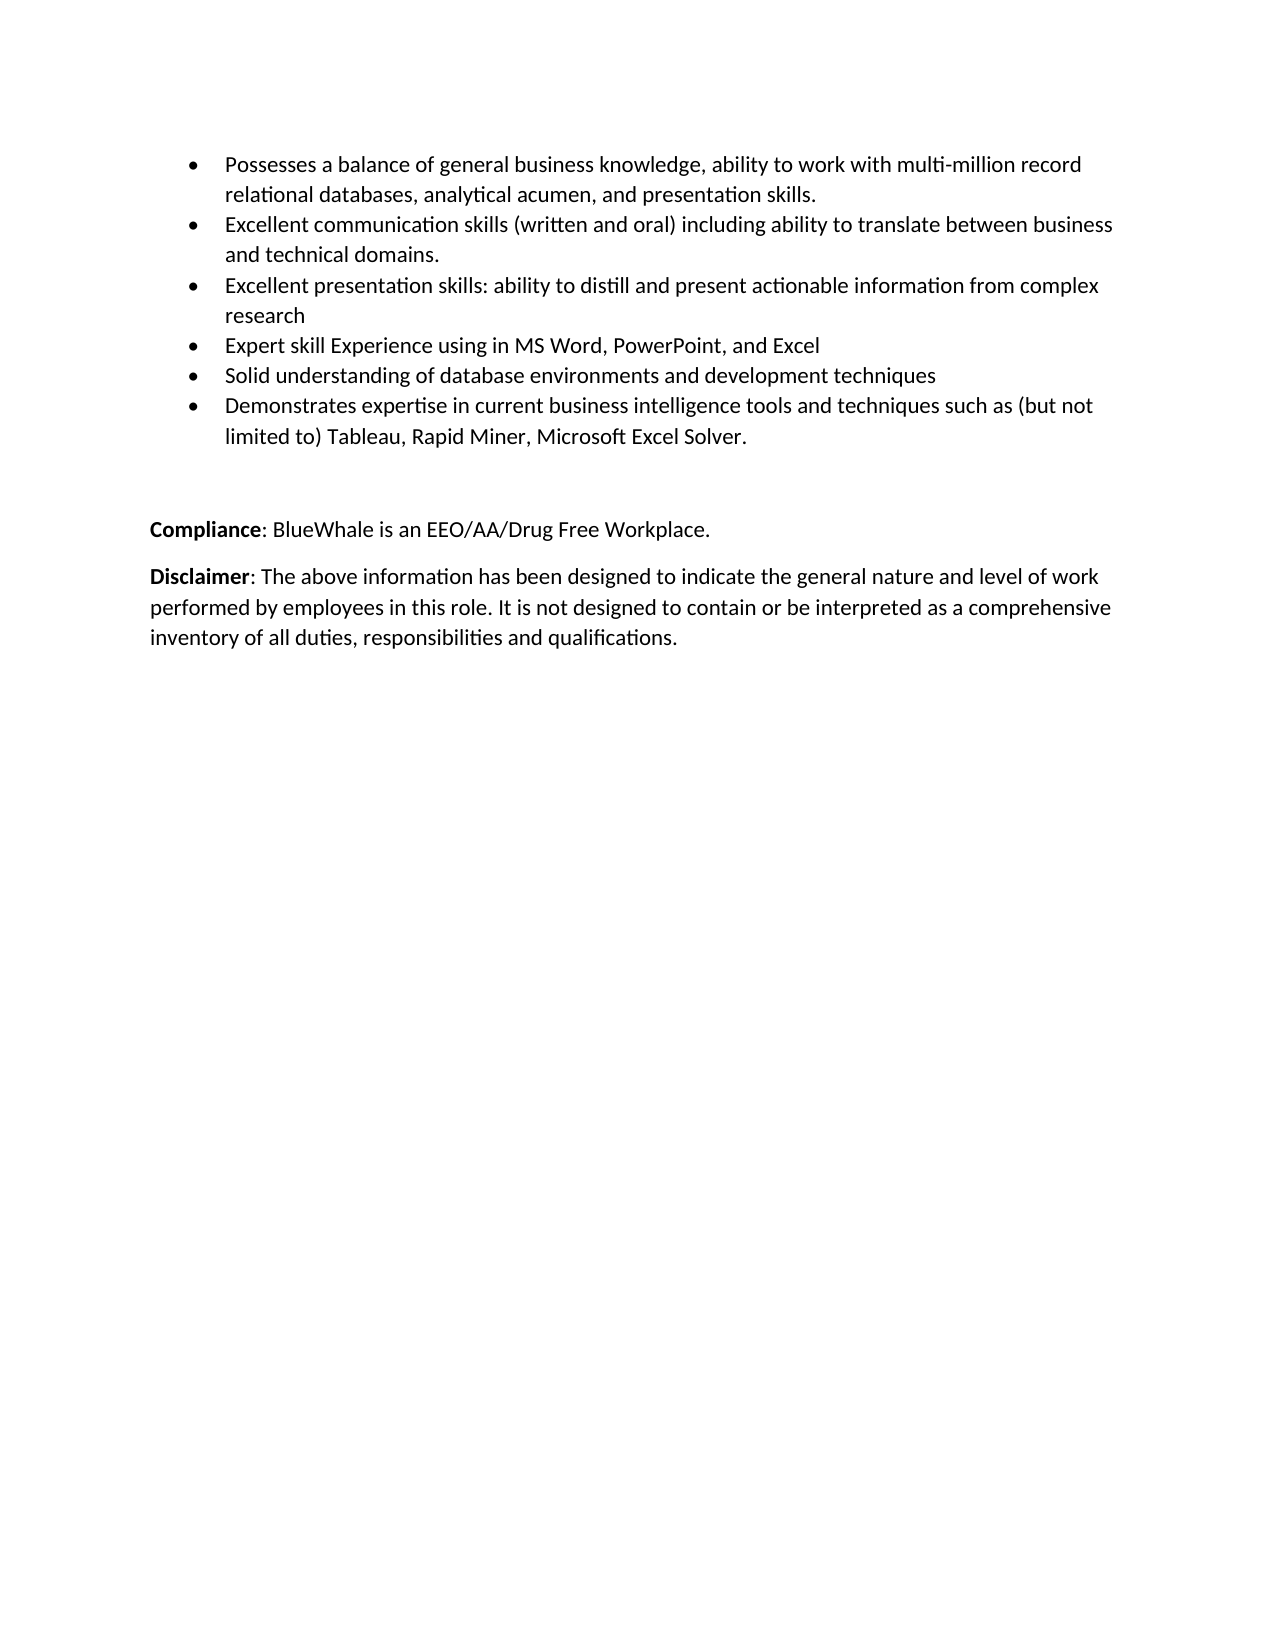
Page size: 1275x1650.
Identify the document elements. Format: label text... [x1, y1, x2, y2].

text Disclaimer: The above information has been designed to indicate the general nature and level of work performed by employees in this role. It is not designed to contain or be interpreted as a comprehensive inventory of all duties, responsibilities and qualifications. [150, 562, 1125, 651]
list Expert skill Experience using in MS Word, PowerPoint, and Excel [187, 331, 1125, 359]
text Compliance: BlueWhale is an EEO/AA/Drug Free Workplace. [150, 516, 1125, 544]
list Excellent presentation skills: ability to distill and present actionable information from complex research [187, 271, 1125, 329]
list Excellent communication skills (written and oral) including ability to translate between business and technical domains. [187, 210, 1125, 269]
list Possesses a balance of general business knowledge, ability to work with multi-million record relational databases, analytical acumen, and presentation skills. [187, 150, 1125, 208]
list Solid understanding of database environments and development techniques [187, 361, 1125, 389]
list Demonstrates expertise in current business intelligence tools and techniques such as (but not limited to) Tableau, Rapid Miner, Microsoft Excel Solver. [187, 392, 1125, 450]
